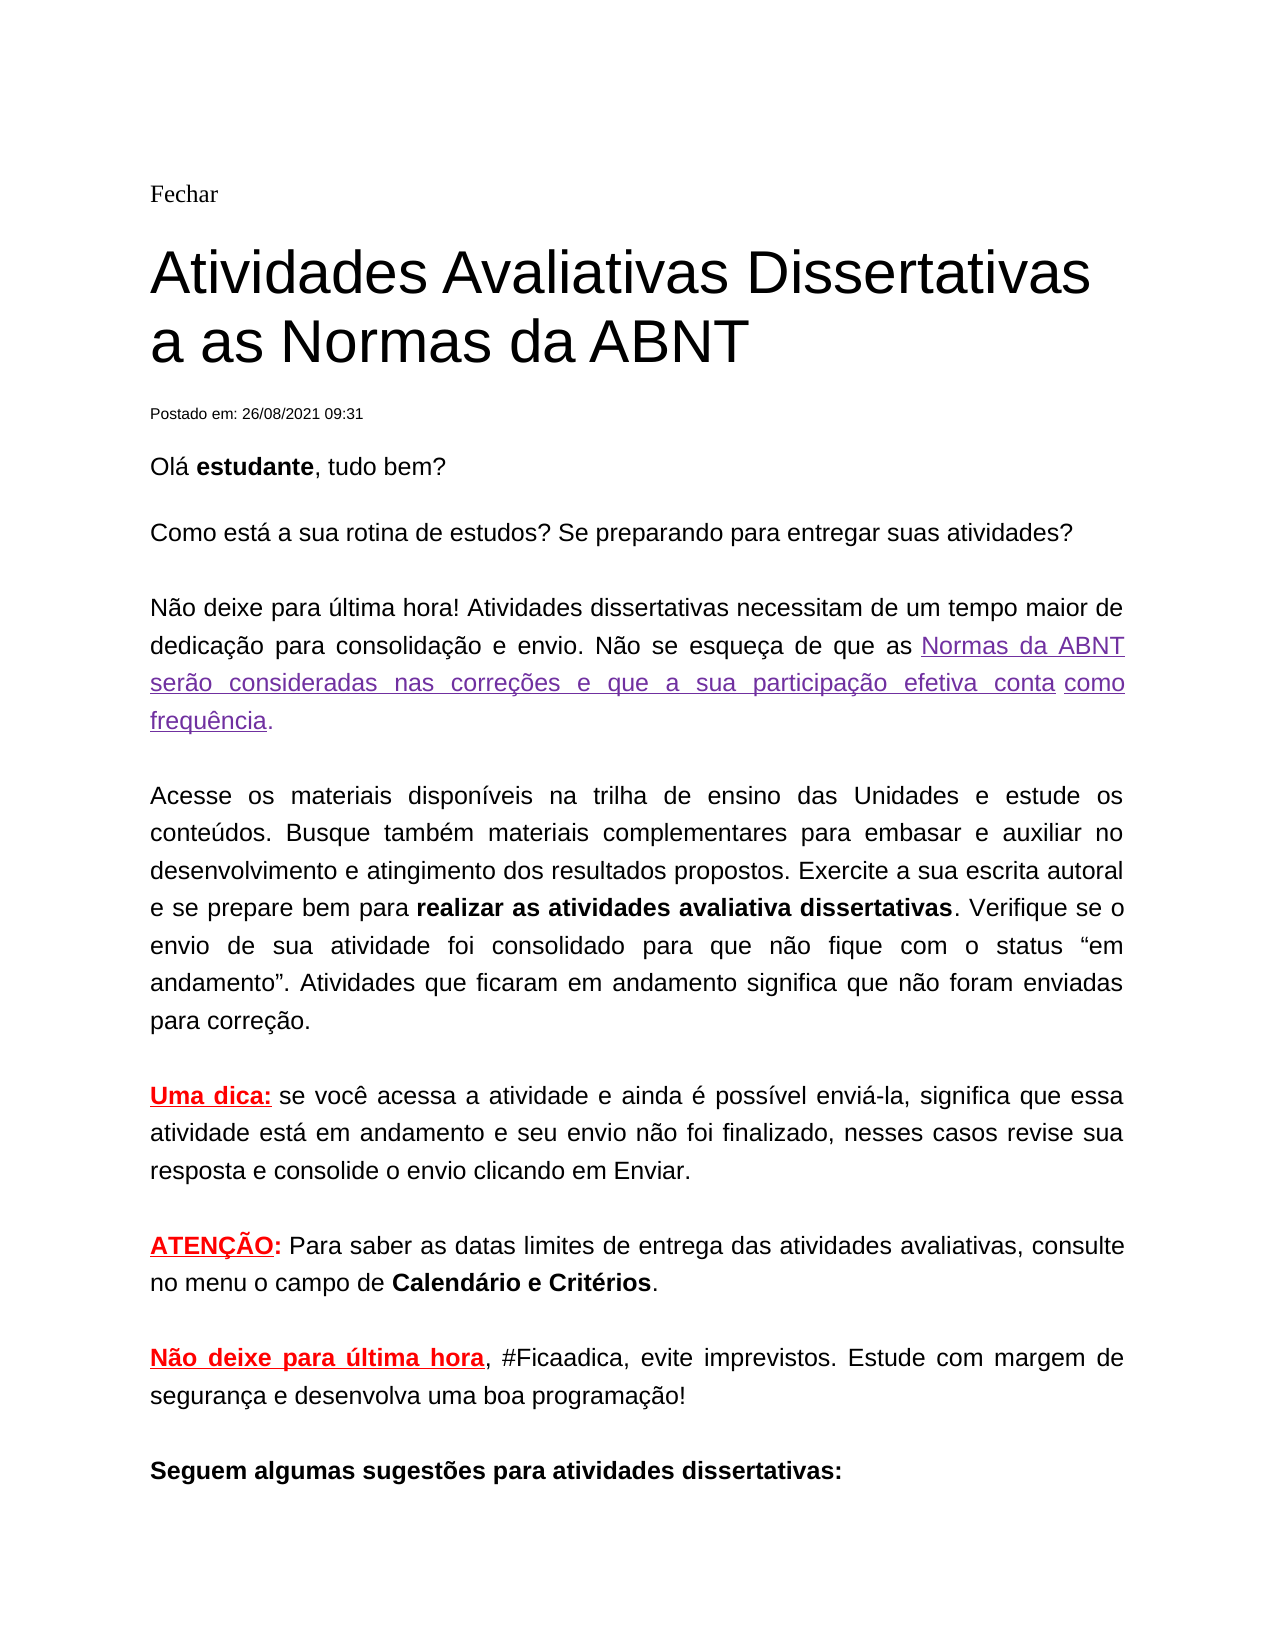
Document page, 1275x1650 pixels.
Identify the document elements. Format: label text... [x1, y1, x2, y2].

text Como está a sua rotina de estudos? Se preparando para entregar suas atividades? [150, 509, 1125, 547]
text Acesse os materiais disponíveis na trilha de ensino das Unidades e estude os conteúdos. Busque também materiais complementares para embasar e auxiliar no desenvolvimento e atingimento dos resultados propostos. Exercite a sua escrita autoral e se prepare bem para realizar as atividades avaliativa dissertativas. Verifique se o envio de sua atividade foi consolidado para que não fique com o status “em andamento”. Atividades que ficaram em andamento significa que não foram enviadas para correção. [150, 772, 1125, 1034]
text Postado em: 26/08/2021 09:31 [150, 405, 1125, 423]
text Não deixe para última hora! Atividades dissertativas necessitam de um tempo maior de dedicação para consolidação e envio. Não se esqueça de que as Normas da ABNT serão consideradas nas correções e que a sua participação efetiva conta como frequência. [150, 584, 1125, 734]
text Atividades Avaliativas Dissertativas a as Normas da ABNT [150, 237, 1125, 376]
text Não deixe para última hora, #Ficaadica, evite imprevistos. Estude com margem de segurança e desenvolva uma boa programação! [150, 1334, 1125, 1409]
text Olá estudante, tudo bem? [150, 452, 1125, 481]
text Seguem algumas sugestões para atividades dissertativas: [150, 1447, 1125, 1484]
text Fechar [150, 150, 1125, 207]
text Uma dica: se você acessa a atividade e ainda é possível enviá-la, significa que essa atividade está em andamento e seu envio não foi finalizado, nesses casos revise sua resposta e consolide o envio clicando em Enviar. [150, 1072, 1125, 1184]
text ATENÇÃO: Para saber as datas limites de entrega das atividades avaliativas, consulte no menu o campo de Calendário e Critérios. [150, 1222, 1125, 1297]
